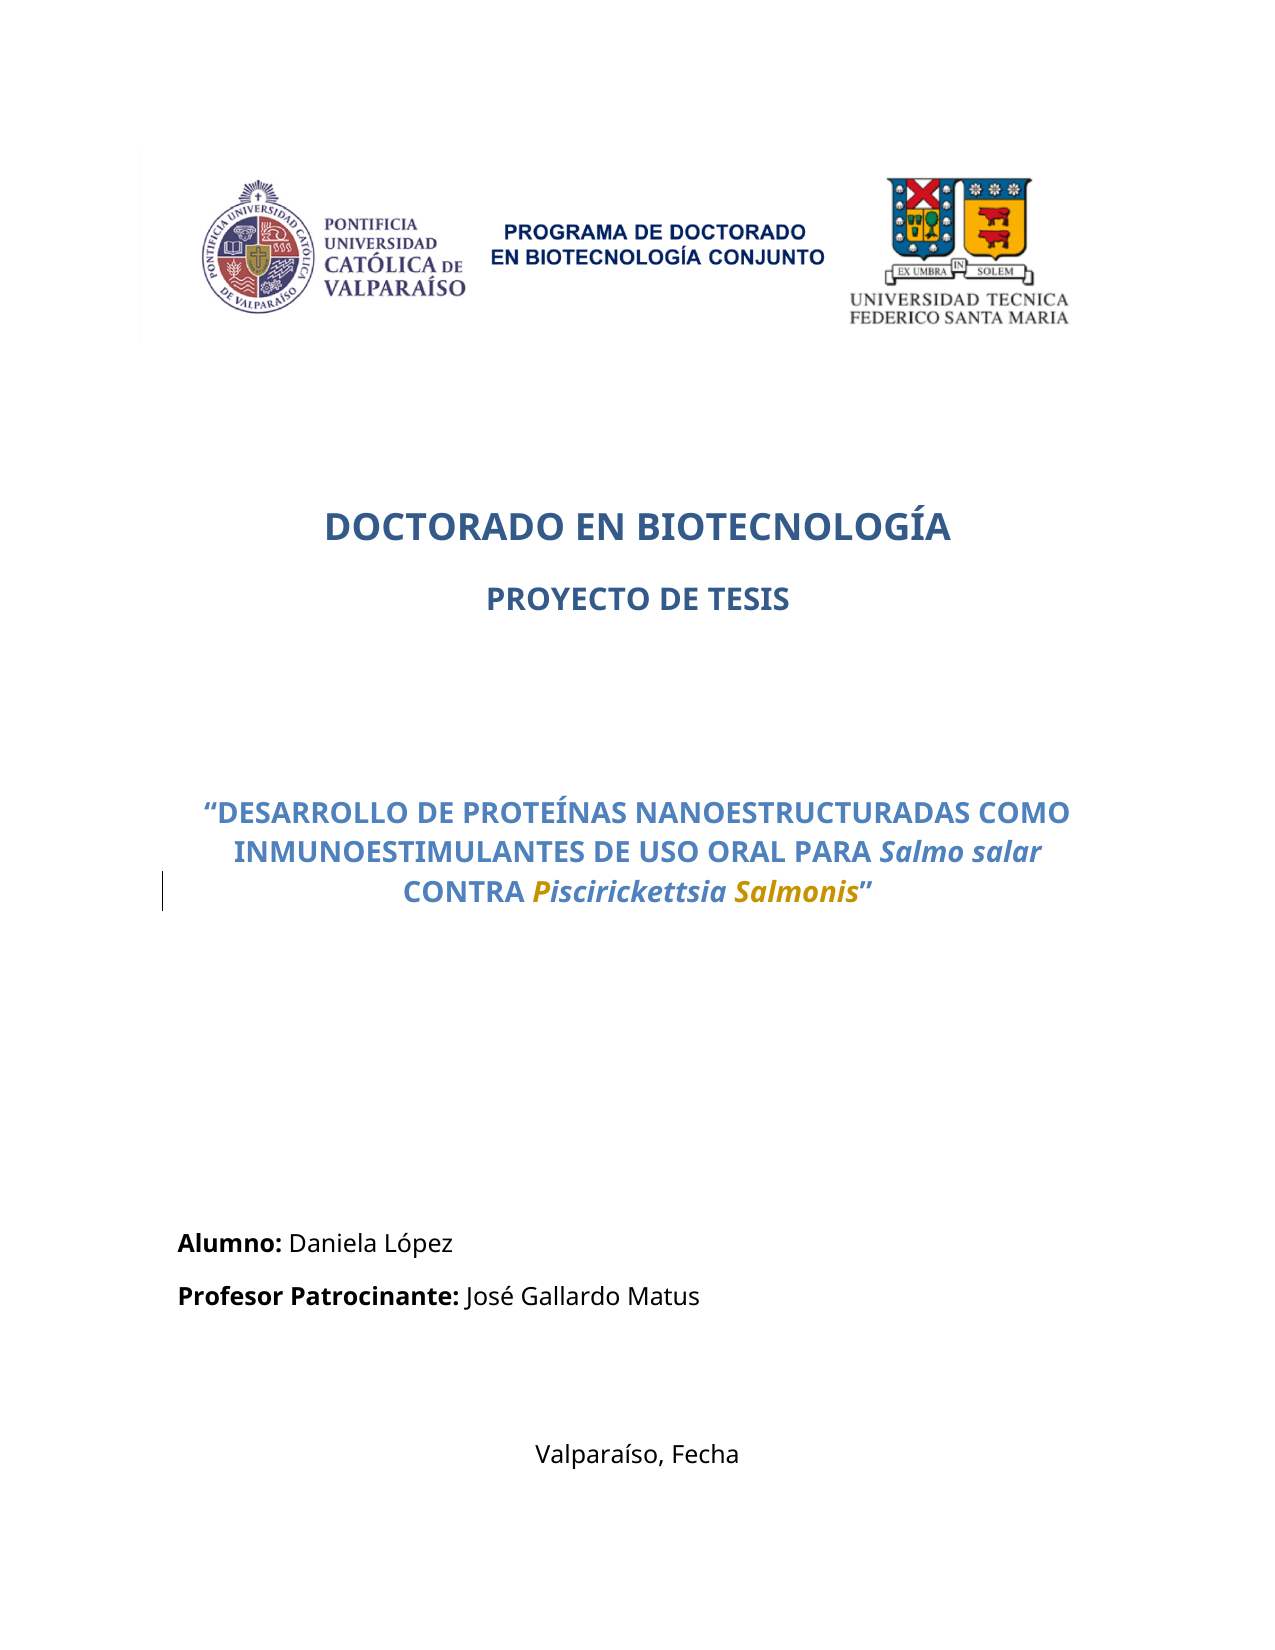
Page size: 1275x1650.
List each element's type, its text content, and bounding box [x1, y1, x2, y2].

text Profesor Patrocinante: José Gallardo Matus [177, 1278, 1098, 1312]
subtitle PROYECTO DE TESIS [177, 577, 1098, 619]
picture [139, 147, 1207, 346]
text Alumno: Daniela López [177, 1225, 1098, 1259]
title DOCTORADO EN BIOTECNOLOGÍA [177, 501, 1098, 552]
text “DESARROLLO DE PROTEÍNAS NANOESTRUCTURADAS COMO INMUNOESTIMULANTES DE USO ORAL PARA Salmo salar CONTRA Piscirickettsia Salmonis” [177, 792, 1098, 911]
text Valparaíso, Fecha [177, 1437, 1098, 1471]
